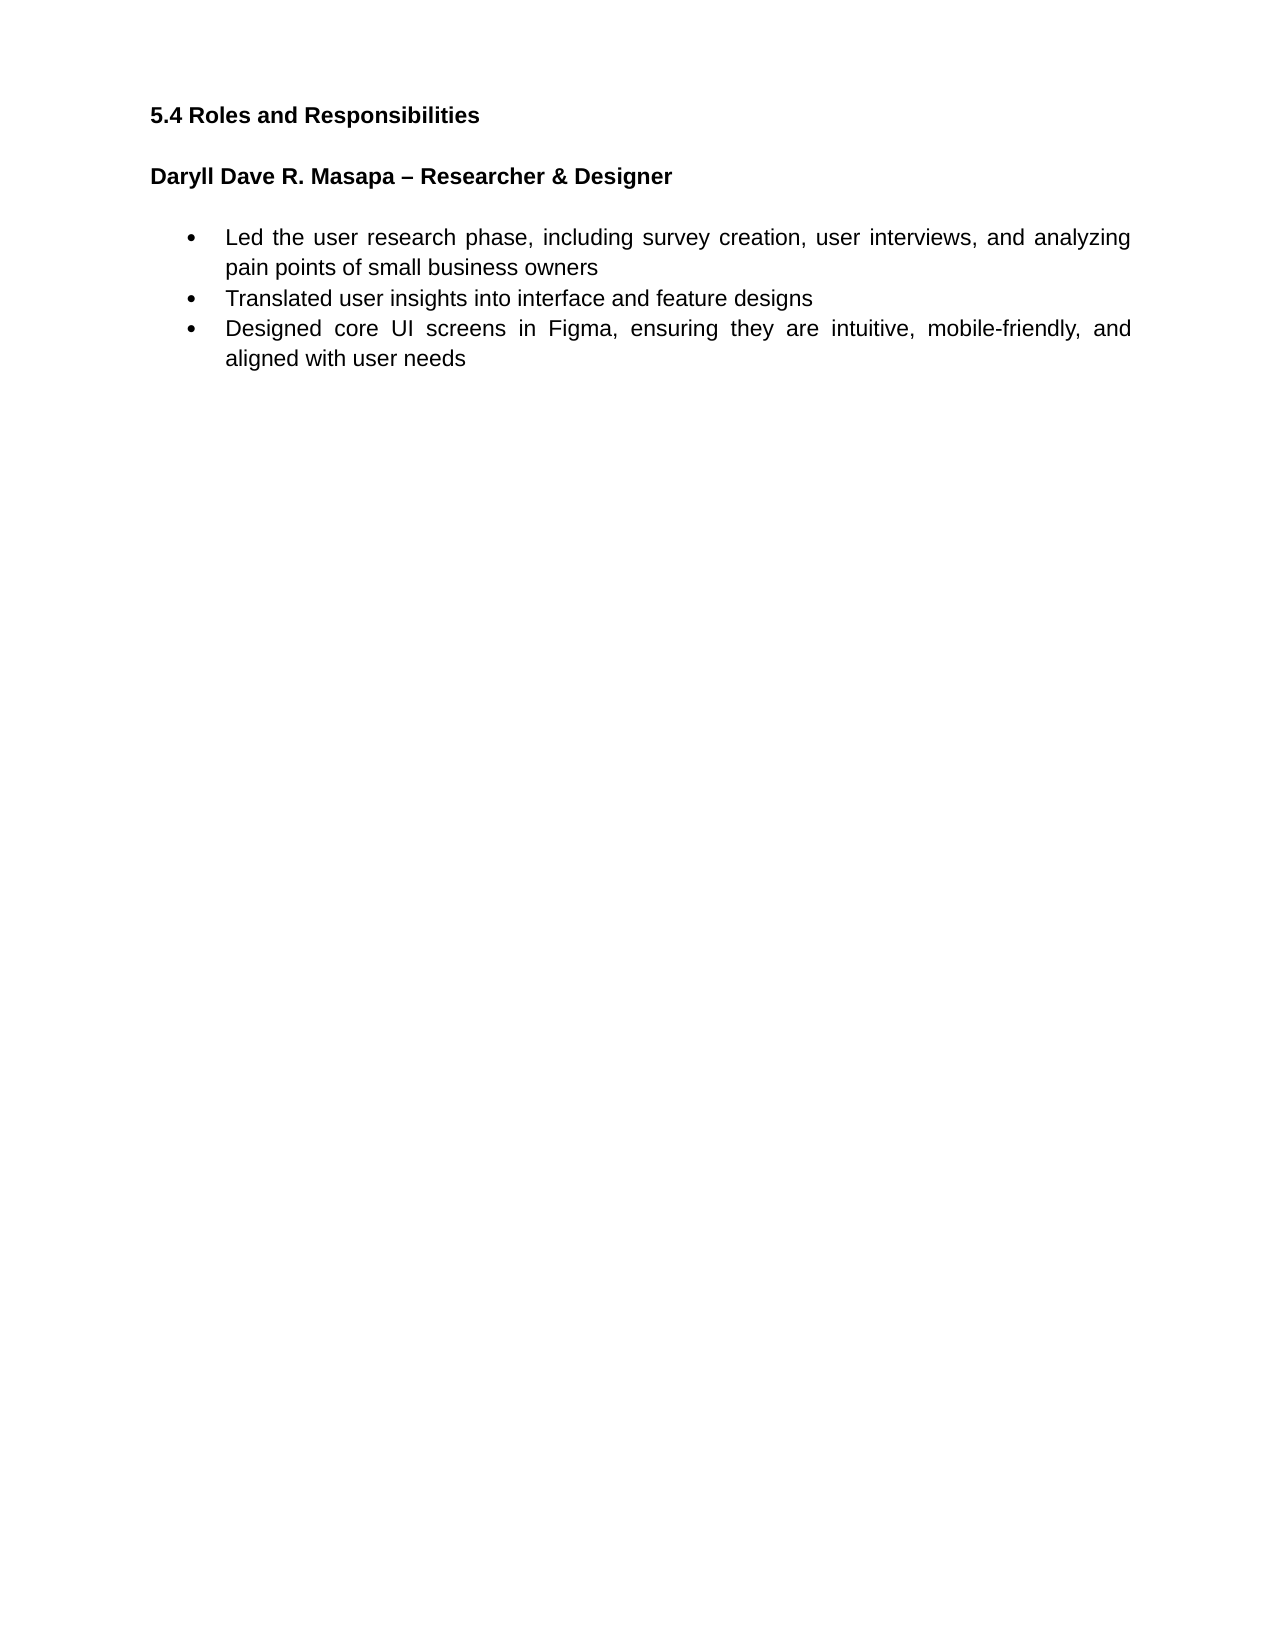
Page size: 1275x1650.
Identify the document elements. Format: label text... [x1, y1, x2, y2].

list Translated user insights into interface and feature designs [188, 285, 1132, 311]
list Led the user research phase, including survey creation, user interviews, and analyzing pain points of small business owners [188, 224, 1132, 280]
text 5.4 Roles and Responsibilities [150, 102, 1132, 128]
text Daryll Dave R. Masapa – Researcher & Designer [150, 163, 1132, 189]
list Designed core UI screens in Figma, ensuring they are intuitive, mobile-friendly, and aligned with user needs [188, 315, 1132, 371]
